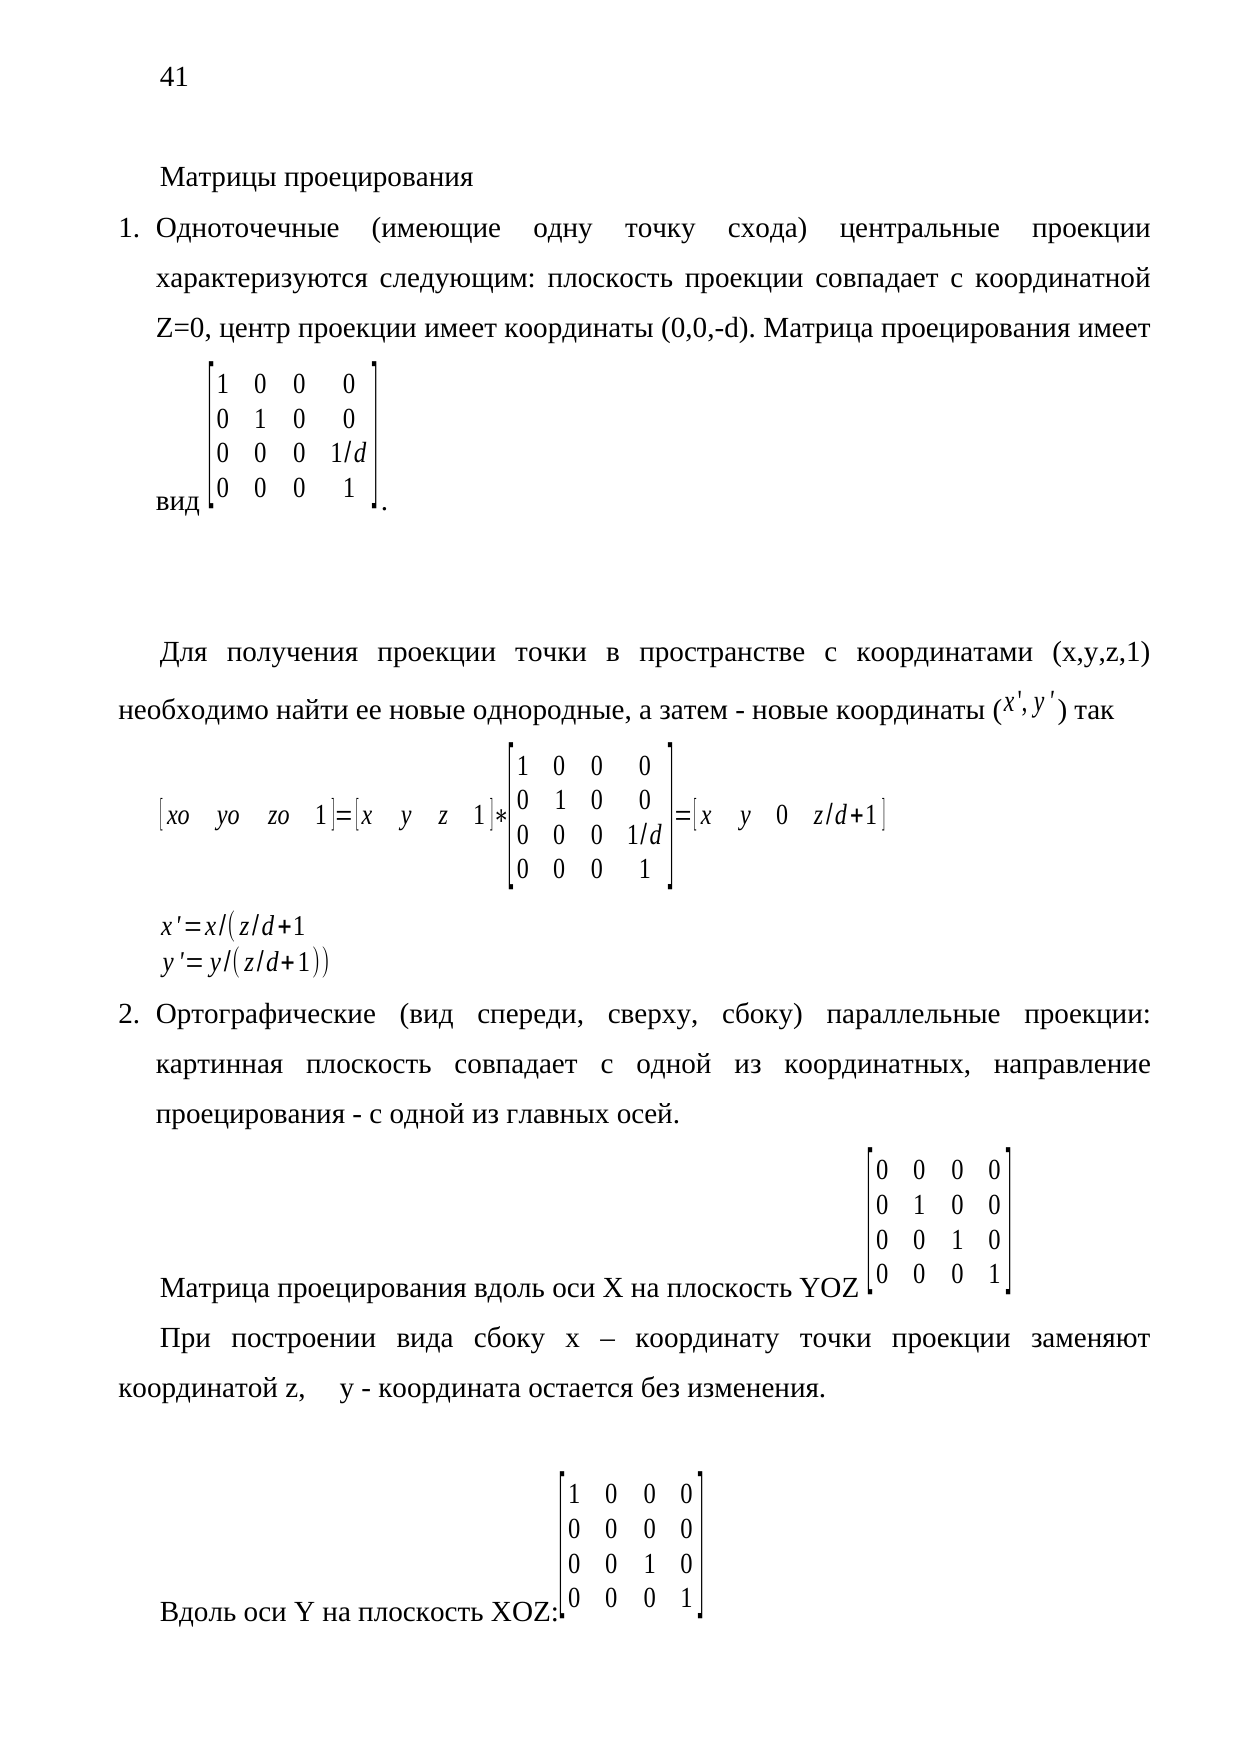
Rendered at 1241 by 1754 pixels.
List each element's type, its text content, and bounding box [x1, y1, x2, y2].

text Вдоль оси Y на плоскость XOZ: [118, 1471, 1152, 1627]
list Ортографические (вид спереди, сверху, сбоку) параллельные проекции: картинная плоскость совпадает с одной из координатных, направление проецирования - с одной из главных осей. [118, 996, 1152, 1130]
text Матрица проецирования вдоль оси Х на плоскость YOZ [118, 1147, 1152, 1303]
text Матрицы проецирования [118, 159, 1152, 193]
text Для получения проекции точки в пространстве с координатами (x,y,z,1) необходимо найти ее новые однородные, а затем - новые координаты () так [118, 634, 1152, 725]
list Одноточечные (имеющие одну точку схода) центральные проекции характеризуются следующим: плоскость проекции совпадает с координатной Z=0, центр проекции имеет координаты (0,0,-d). Матрица проецирования имеет вид . [118, 210, 1152, 517]
text При построении вида сбоку х – координату точки проекции заменяют координатой z, y - координата остается без изменения. [118, 1320, 1152, 1404]
